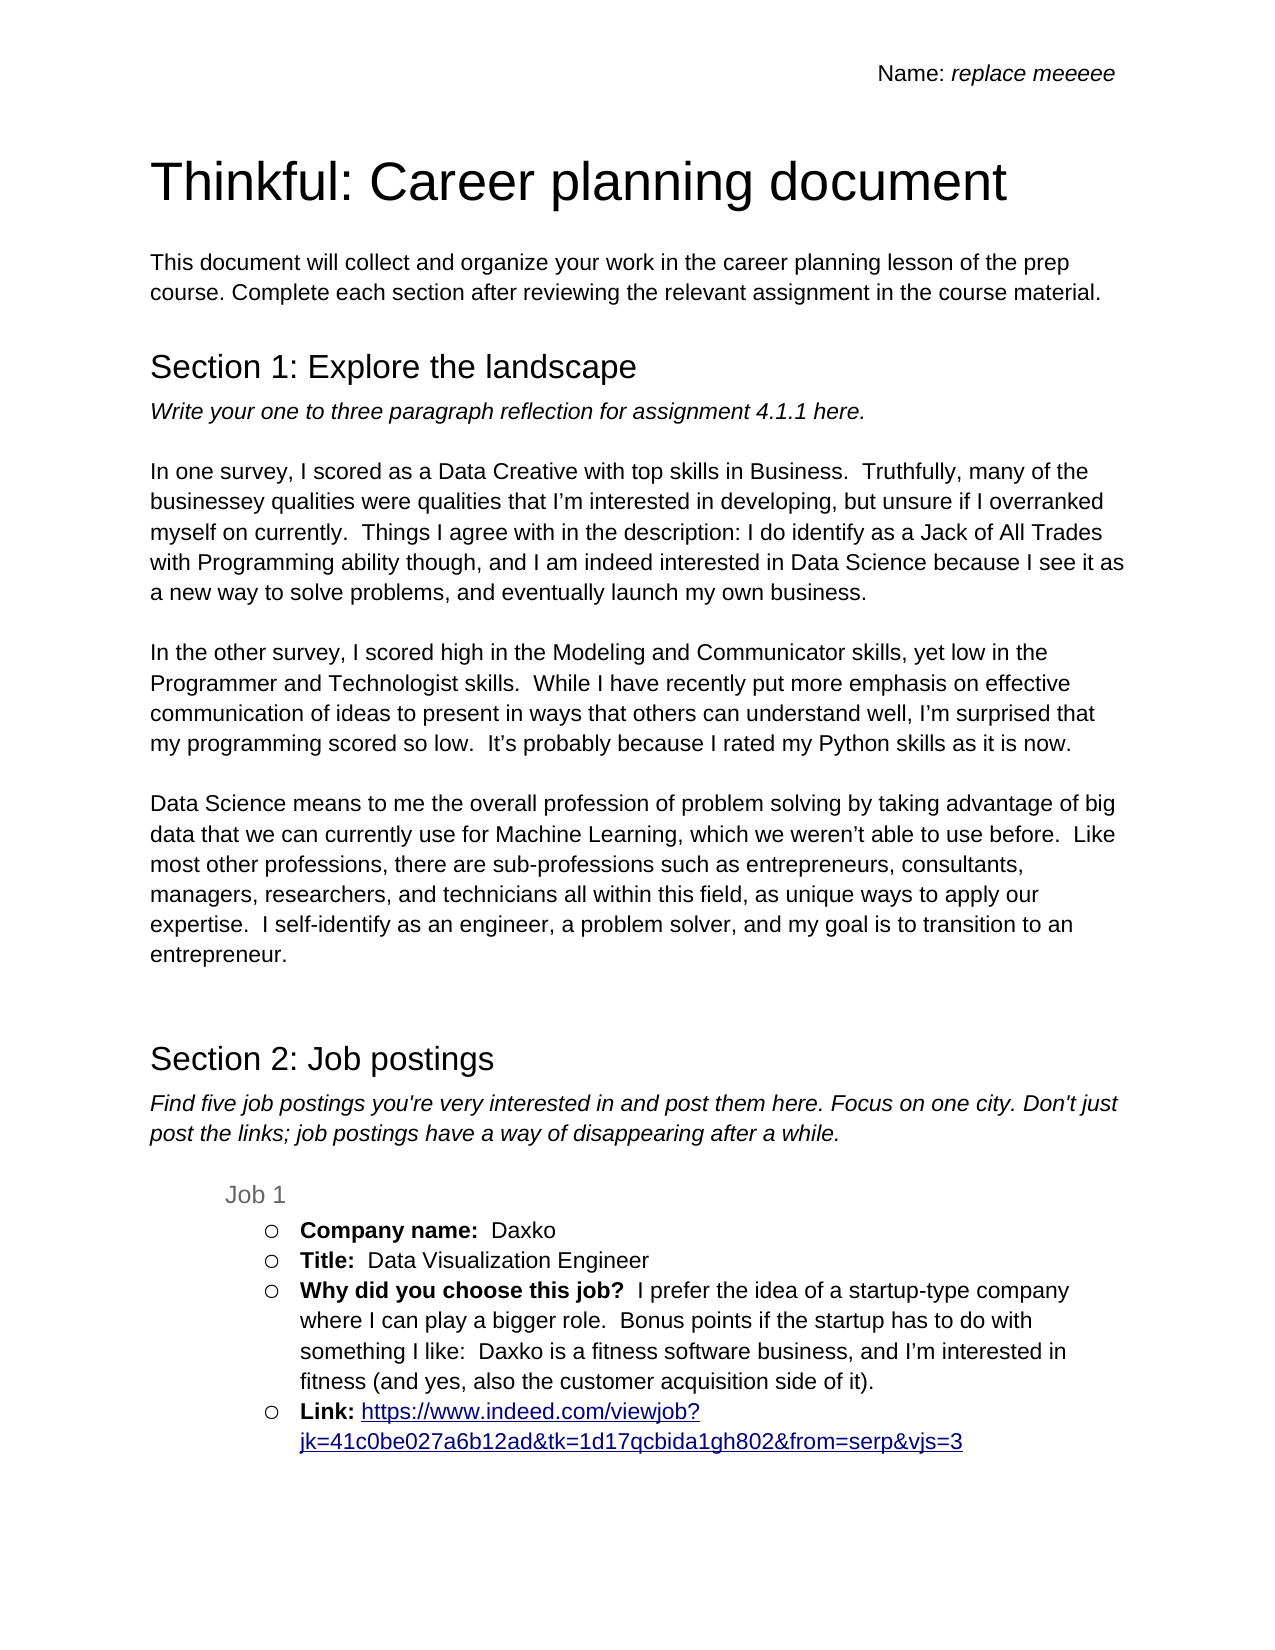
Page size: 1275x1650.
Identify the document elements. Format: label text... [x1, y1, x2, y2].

text This document will collect and organize your work in the career planning lesson of the prep course. Complete each section after reviewing the relevant assignment in the course material. [150, 249, 1125, 305]
subtitle Section 2: Job postings [150, 1039, 1125, 1078]
text In the other survey, I scored high in the Modeling and Communicator skills, yet low in the Programmer and Technologist skills. While I have recently put more emphasis on effective communication of ideas to present in ways that others can understand well, I’m surprised that my programming scored so low. It’s probably because I rated my Python skills as it is now. [150, 639, 1125, 756]
list Link: https://www.indeed.com/viewjob?jk=41c0be027a6b12ad&tk=1d17qcbida1gh802&from=serp&vjs=3 [262, 1398, 1125, 1455]
subtitle Section 1: Explore the landscape [150, 347, 1125, 385]
text Write your one to three paragraph reflection for assignment 4.1.1 here. [150, 398, 1125, 424]
subtitle Job 1 [225, 1180, 1125, 1208]
list Why did you choose this job? I prefer the idea of a startup-type company where I can play a bigger role. Bonus points if the startup has to do with something I like: Daxko is a fitness software business, and I’m interested in fitness (and yes, also the customer acquisition side of it). [262, 1277, 1125, 1394]
title Thinkful: Career planning document [150, 150, 1125, 212]
list Company name: Daxko [262, 1217, 1125, 1243]
list Title: Data Visualization Engineer [262, 1247, 1125, 1273]
text Data Science means to me the overall profession of problem solving by taking advantage of big data that we can currently use for Machine Learning, which we weren’t able to use before. Like most other professions, there are sub-professions such as entrepreneurs, consultants, managers, researchers, and technicians all within this field, as unique ways to apply our expertise. I self-identify as an engineer, a problem solver, and my goal is to transition to an entrepreneur. [150, 790, 1125, 968]
text In one survey, I scored as a Data Creative with top skills in Business. Truthfully, many of the businessey qualities were qualities that I’m interested in developing, but unsure if I overranked myself on currently. Things I agree with in the description: I do identify as a Jack of All Trades with Programming ability though, and I am indeed interested in Data Science because I see it as a new way to solve problems, and eventually launch my own business. [150, 458, 1125, 605]
text Find five job postings you're very interested in and post them here. Focus on one city. Don't just post the links; job postings have a way of disappearing after a while. [150, 1090, 1125, 1147]
